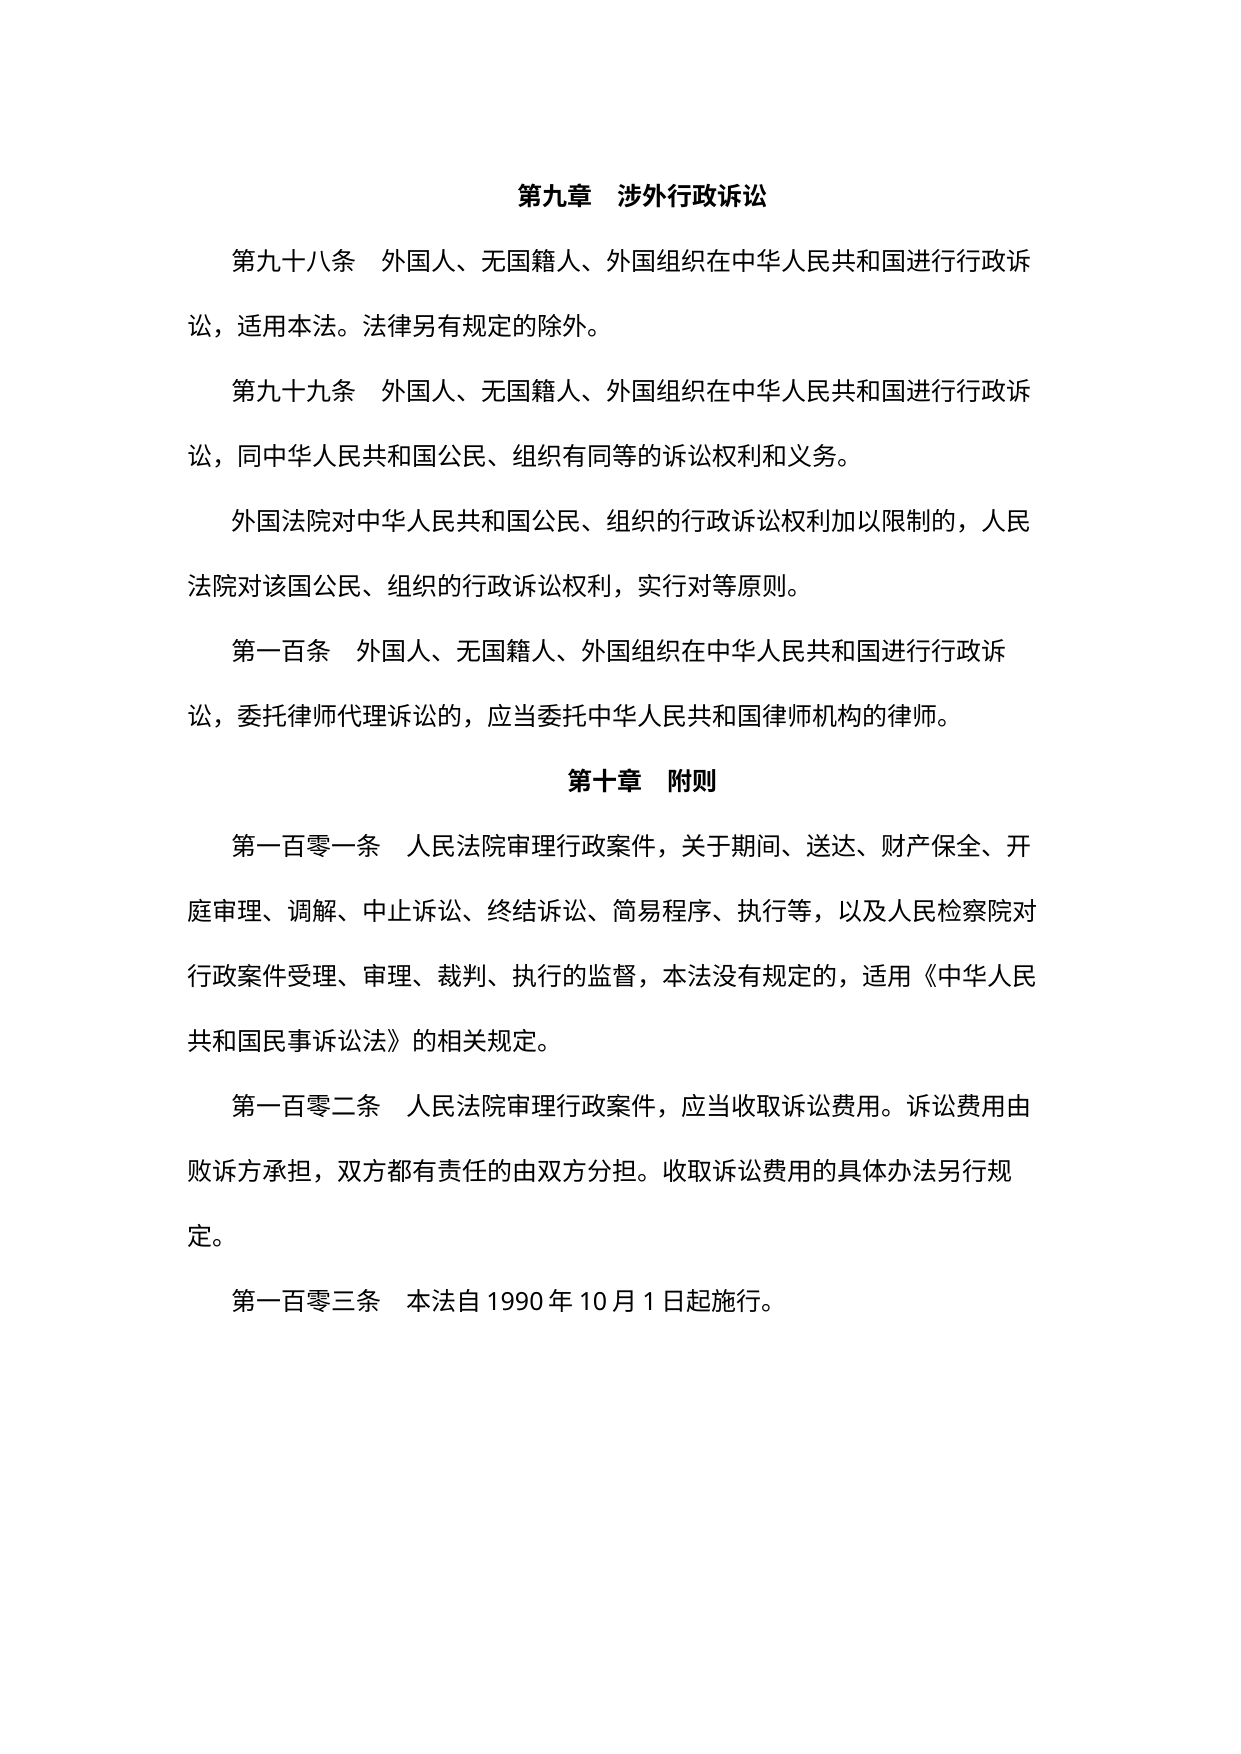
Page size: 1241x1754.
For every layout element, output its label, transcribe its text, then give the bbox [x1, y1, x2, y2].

text 第九十九条 外国人、无国籍人、外国组织在中华人民共和国进行行政诉讼，同中华人民共和国公民、组织有同等的诉讼权利和义务。 [187, 357, 1053, 487]
text 第九十八条 外国人、无国籍人、外国组织在中华人民共和国进行行政诉讼，适用本法。法律另有规定的除外。 [187, 227, 1053, 357]
text 第一百条 外国人、无国籍人、外国组织在中华人民共和国进行行政诉讼，委托律师代理诉讼的，应当委托中华人民共和国律师机构的律师。 [187, 617, 1053, 747]
text 第十章 附则 [187, 747, 1053, 812]
text 第九章 涉外行政诉讼 [187, 162, 1053, 227]
text 第一百零一条 人民法院审理行政案件，关于期间、送达、财产保全、开庭审理、调解、中止诉讼、终结诉讼、简易程序、执行等，以及人民检察院对行政案件受理、审理、裁判、执行的监督，本法没有规定的，适用《中华人民共和国民事诉讼法》的相关规定。 [187, 812, 1053, 1072]
text 外国法院对中华人民共和国公民、组织的行政诉讼权利加以限制的，人民法院对该国公民、组织的行政诉讼权利，实行对等原则。 [187, 487, 1053, 617]
text 第一百零二条 人民法院审理行政案件，应当收取诉讼费用。诉讼费用由败诉方承担，双方都有责任的由双方分担。收取诉讼费用的具体办法另行规定。 [187, 1072, 1053, 1267]
text 第一百零三条 本法自1990年10月1日起施行。 [187, 1267, 1053, 1332]
